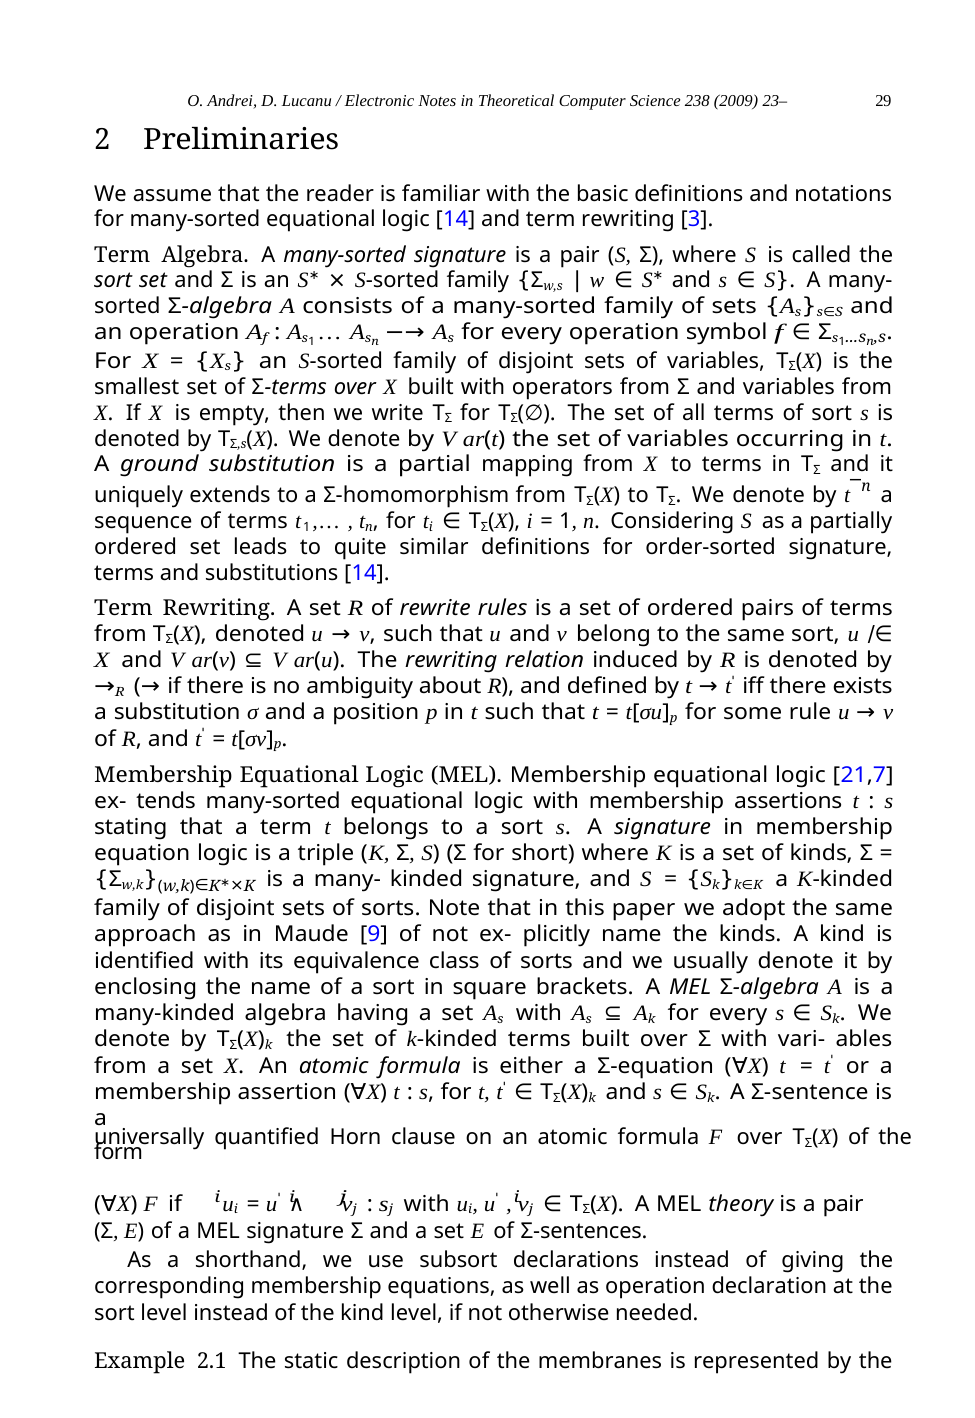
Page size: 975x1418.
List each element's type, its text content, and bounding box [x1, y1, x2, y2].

text Membership Equational Logic (MEL). Membership equational logic [21,7] ex- tends many-sorted equational logic with membership assertions t : s stating that a term t belongs to a sort s. A signature in membership equation logic is a triple (K, Σ, S) (Σ for short) where K is a set of kinds, Σ = {Σw,k}(w,k)∈K∗×K is a many- kinded signature, and S = {Sk}k∈K a K-kinded family of disjoint sets of sorts. Note that in this paper we adopt the same approach as in Maude [9] of not ex- plicitly name the kinds. A kind is identified with its equivalence class of sorts and we usually denote it by enclosing the name of a sort in square brackets. A MEL Σ-algebra A is a many-kinded algebra having a set As with As ⊆ Ak for every s ∈ Sk. We denote by TΣ(X)k the set of k-kinded terms built over Σ with vari- ables from a set X. An atomic formula is either a Σ-equation (∀X) t = t' or a membership assertion (∀X) t : s, for t, t' ∈ TΣ(X)k and s ∈ Sk. A Σ-sentence is a [94, 762, 893, 1132]
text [94, 1347, 893, 1373]
text universally quantified Horn clause on an atomic formula F over TΣ(X) of the form [94, 1132, 912, 1163]
text Term Rewriting. A set R of rewrite rules is a set of ordered pairs of terms from TΣ(X), denoted u → v, such that u and v belong to the same sort, u /∈ X and V ar(v) ⊆ V ar(u). The rewriting relation induced by R is denoted by →R (→ if there is no ambiguity about R), and defined by t → t' iff there exists a substitution σ and a position p in t such that t = t[σu]p for some rule u → v of R, and t' = t[σv]p. [94, 595, 893, 752]
text Term Algebra. A many-sorted signature is a pair (S, Σ), where S is called the sort set and Σ is an S∗ × S-sorted family {Σw,s | w ∈ S∗ and s ∈ S}. A many-sorted Σ-algebra A consists of a many-sorted family of sets {As}s∈S and an operation Af : As1 ... Asn −→ As for every operation symbol f ∈ Σs1...sn,s. For X = {Xs} an S-sorted family of disjoint sets of variables, TΣ(X) is the smallest set of Σ-terms over X built with operators from Σ and variables from X. If X is empty, then we write TΣ for TΣ(∅). The set of all terms of sort s is denoted by TΣ,s(X). We denote by V ar(t) the set of variables occurring in t. A ground substitution is a partial mapping from X to terms in TΣ and it uniquely extends to a Σ-homomorphism from TΣ(X) to TΣ. We denote by t¯n a sequence of terms t1,... , tn, for ti ∈ TΣ(X), i = 1, n. Considering S as a partially ordered set leads to quite similar definitions for order-sorted signature, terms and substitutions [14]. [94, 242, 893, 587]
text As a shorthand, we use subsort declarations instead of giving the corresponding membership equations, as well as operation declaration at the sort level instead of the kind level, if not otherwise needed. [94, 1246, 893, 1327]
text (Σ, E) of a MEL signature Σ and a set E of Σ-sentences. [94, 1217, 912, 1244]
text We assume that the reader is familiar with the basic definitions and notations for many-sorted equational logic [14] and term rewriting [3]. [94, 181, 893, 233]
subtitle Preliminaries [94, 118, 912, 158]
text (∀X) F if ui = u' ∧ vj : sj with ui, u' , vj ∈ TΣ(X). A MEL theory is a pair [94, 1171, 912, 1217]
